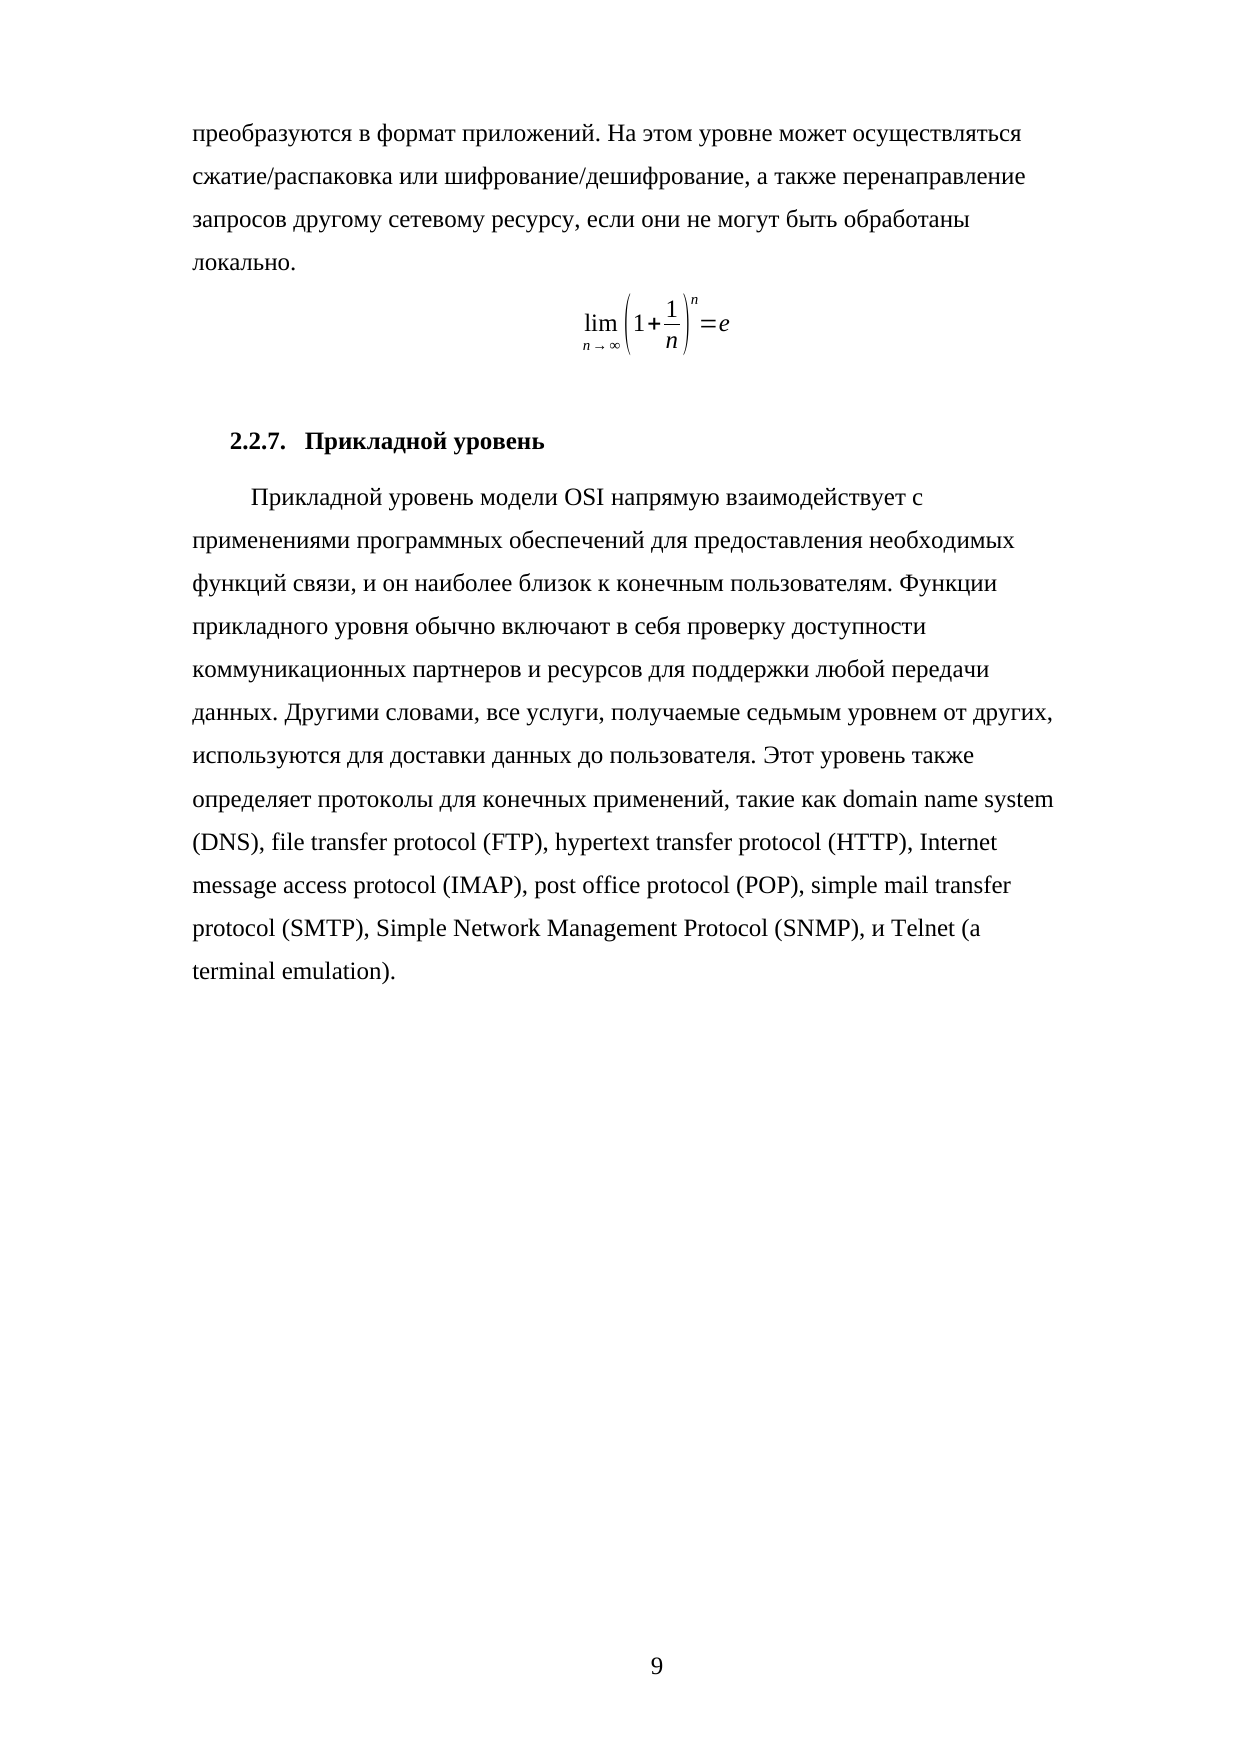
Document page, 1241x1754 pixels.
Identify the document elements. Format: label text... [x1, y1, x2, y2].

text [192, 118, 1063, 276]
subtitle Прикладной уровень [229, 426, 1063, 455]
text Прикладной уровень модели OSI напрямую взаимодействует с применениями программных обеспечений для предоставления необходимых функций связи, и он наиболее близок к конечным пользователям. Функции прикладного уровня обычно включают в себя проверку доступности коммуникационных партнеров и ресурсов для поддержки любой передачи данных. Другими словами, все услуги, получаемые седьмым уровнем от других, используются для доставки данных до пользователя. Этот уровень также определяет протоколы для конечных применений, такие как domain name system (DNS), file transfer protocol (FTP), hypertext transfer protocol (HTTP), Internet message access protocol (IMAP), post office protocol (POP), simple mail transfer protocol (SMTP), Simple Network Management Protocol (SNMP), и Telnet (a terminal emulation). [192, 482, 1063, 985]
